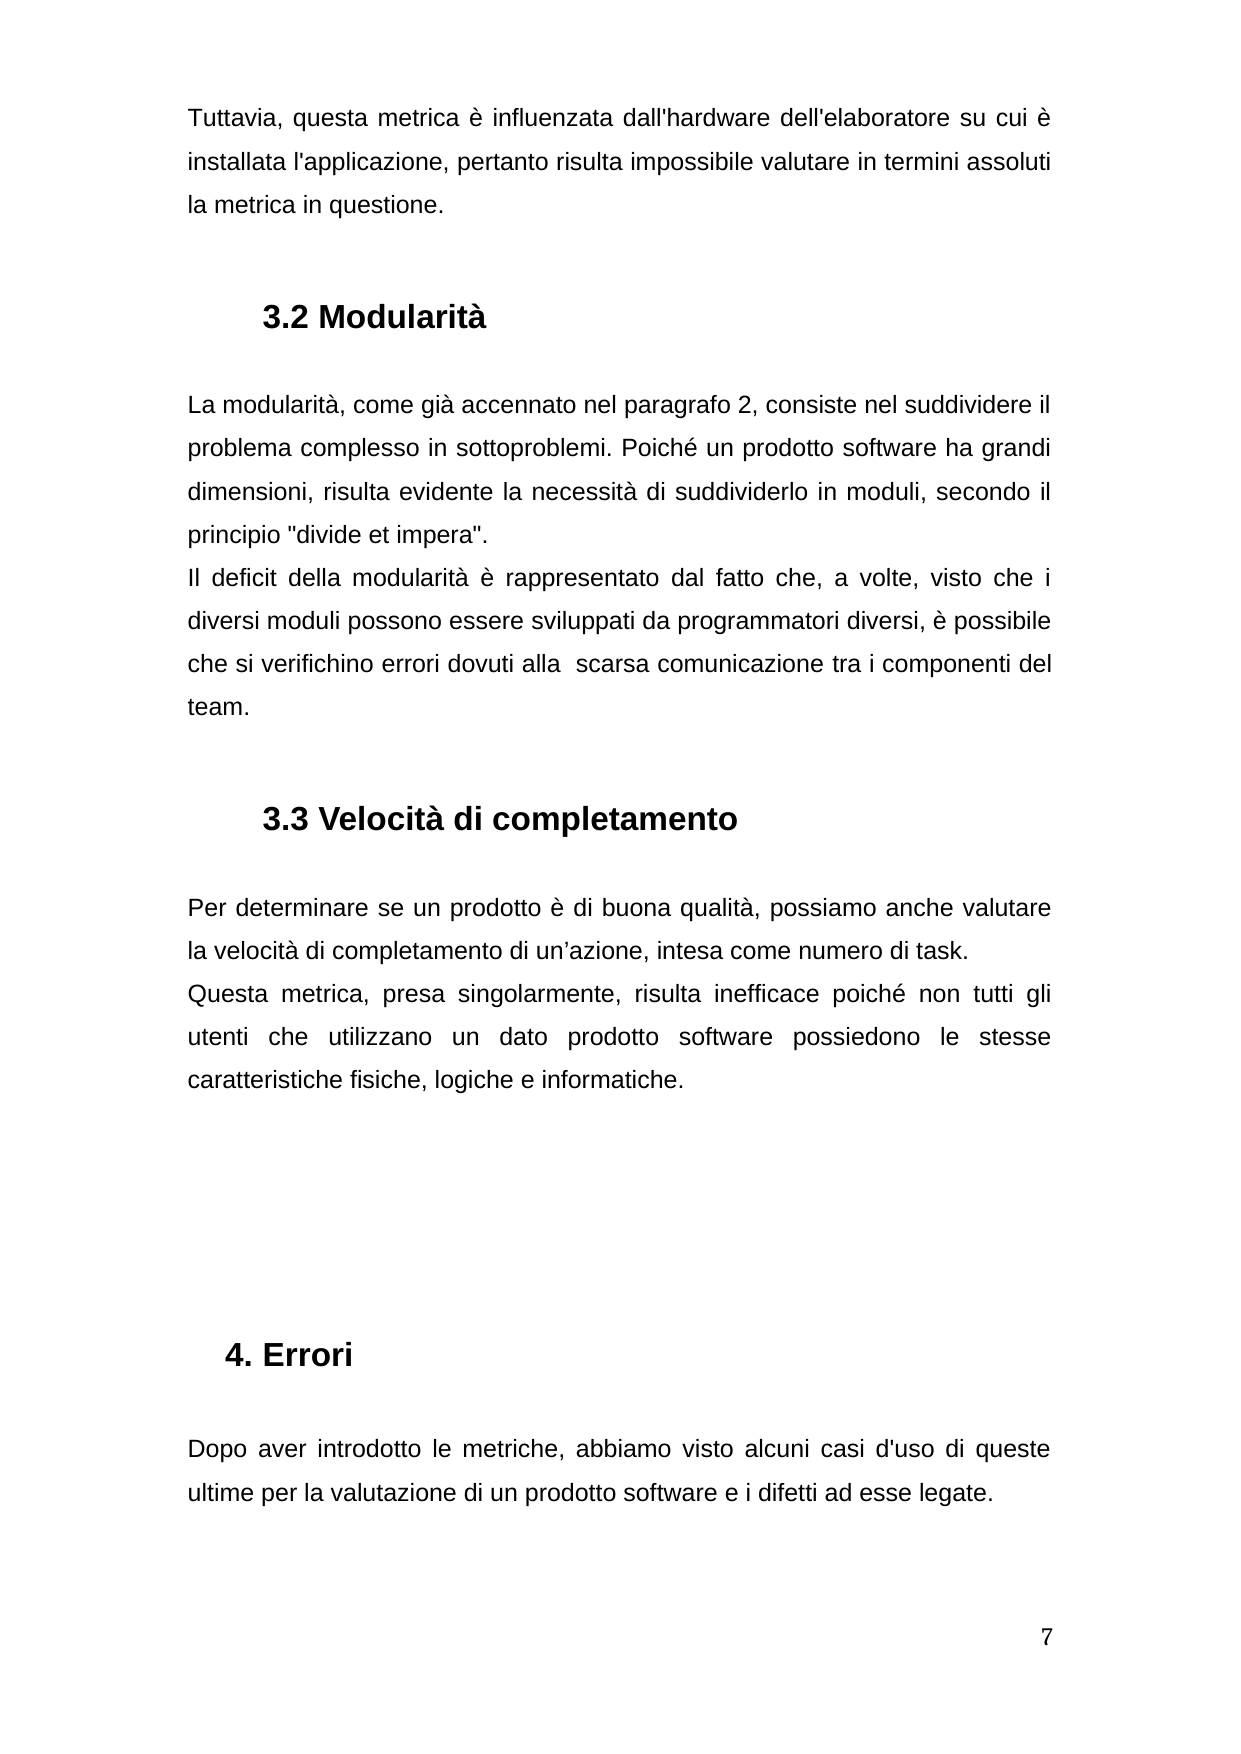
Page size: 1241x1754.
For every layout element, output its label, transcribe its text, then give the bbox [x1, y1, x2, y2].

text La modularità, come già accennato nel paragrafo 2, consiste nel suddividere il problema complesso in sottoproblemi. Poiché un prodotto software ha grandi dimensioni, risulta evidente la necessità di suddividerlo in moduli, secondo il principio "divide et impera". [187, 390, 1053, 548]
text Questa metrica, presa singolarmente, risulta inefficace poiché non tutti gli utenti che utilizzano un dato prodotto software possiedono le stesse caratteristiche fisiche, logiche e informatiche. [187, 979, 1053, 1094]
text Il deficit della modularità è rappresentato dal fatto che, a volte, visto che i diversi moduli possono essere sviluppati da programmatori diversi, è possibile che si verifichino errori dovuti alla scarsa comunicazione tra i componenti del team. [187, 563, 1053, 721]
subtitle 3.3 Velocità di completamento [187, 799, 1053, 838]
text Dopo aver introdotto le metriche, abbiamo visto alcuni casi d'uso di queste ultime per la valutazione di un prodotto software e i difetti ad esse legate. [187, 1434, 1053, 1506]
subtitle Errori [225, 1335, 1053, 1373]
text Per determinare se un prodotto è di buona qualità, possiamo anche valutare la velocità di completamento di un’azione, intesa come numero di task. [187, 893, 1053, 965]
subtitle 3.2 Modularità [187, 297, 1053, 335]
text Tuttavia, questa metrica è influenzata dall'hardware dell'elaboratore su cui è installata l'applicazione, pertanto risulta impossibile valutare in termini assoluti la metrica in questione. [187, 103, 1053, 218]
